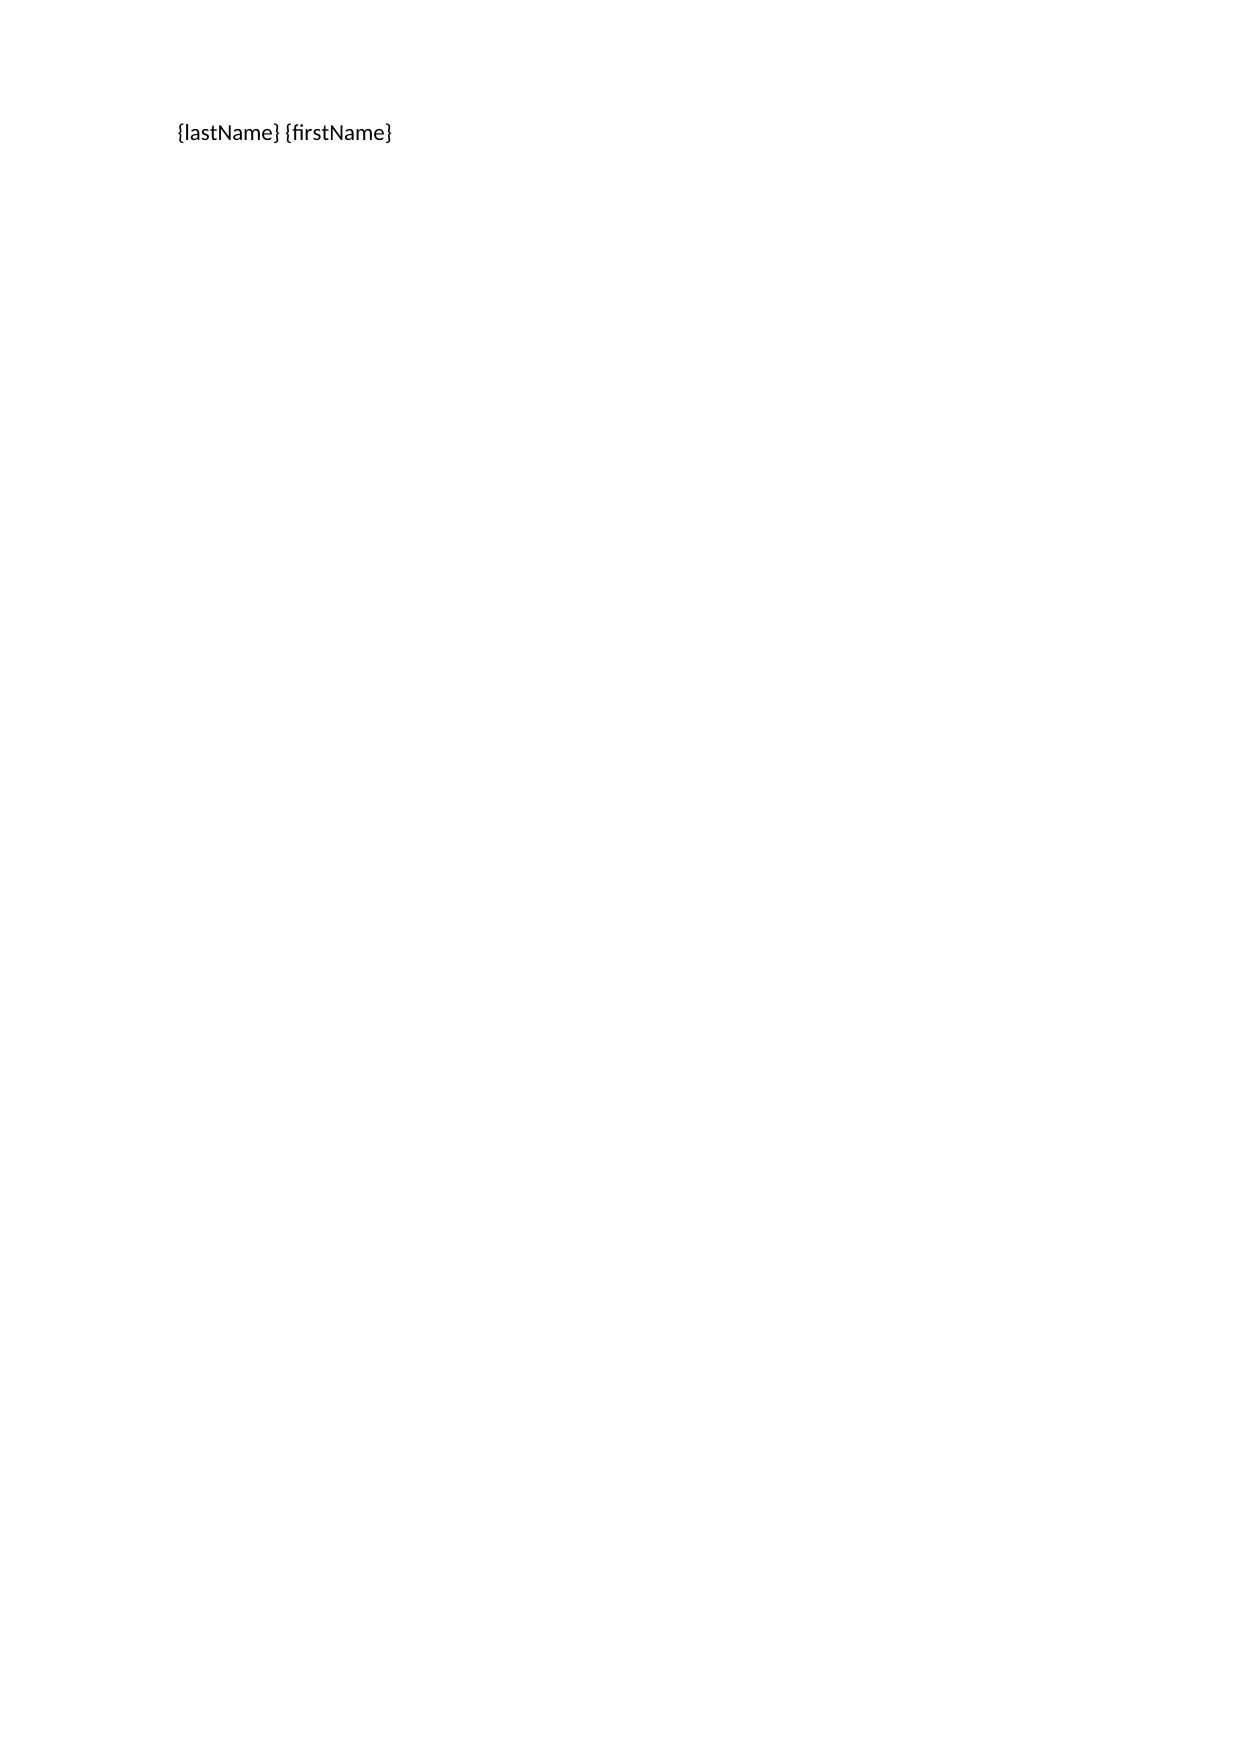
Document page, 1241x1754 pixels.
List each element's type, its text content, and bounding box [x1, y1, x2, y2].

text {lastName} {firstName} [177, 118, 1152, 146]
